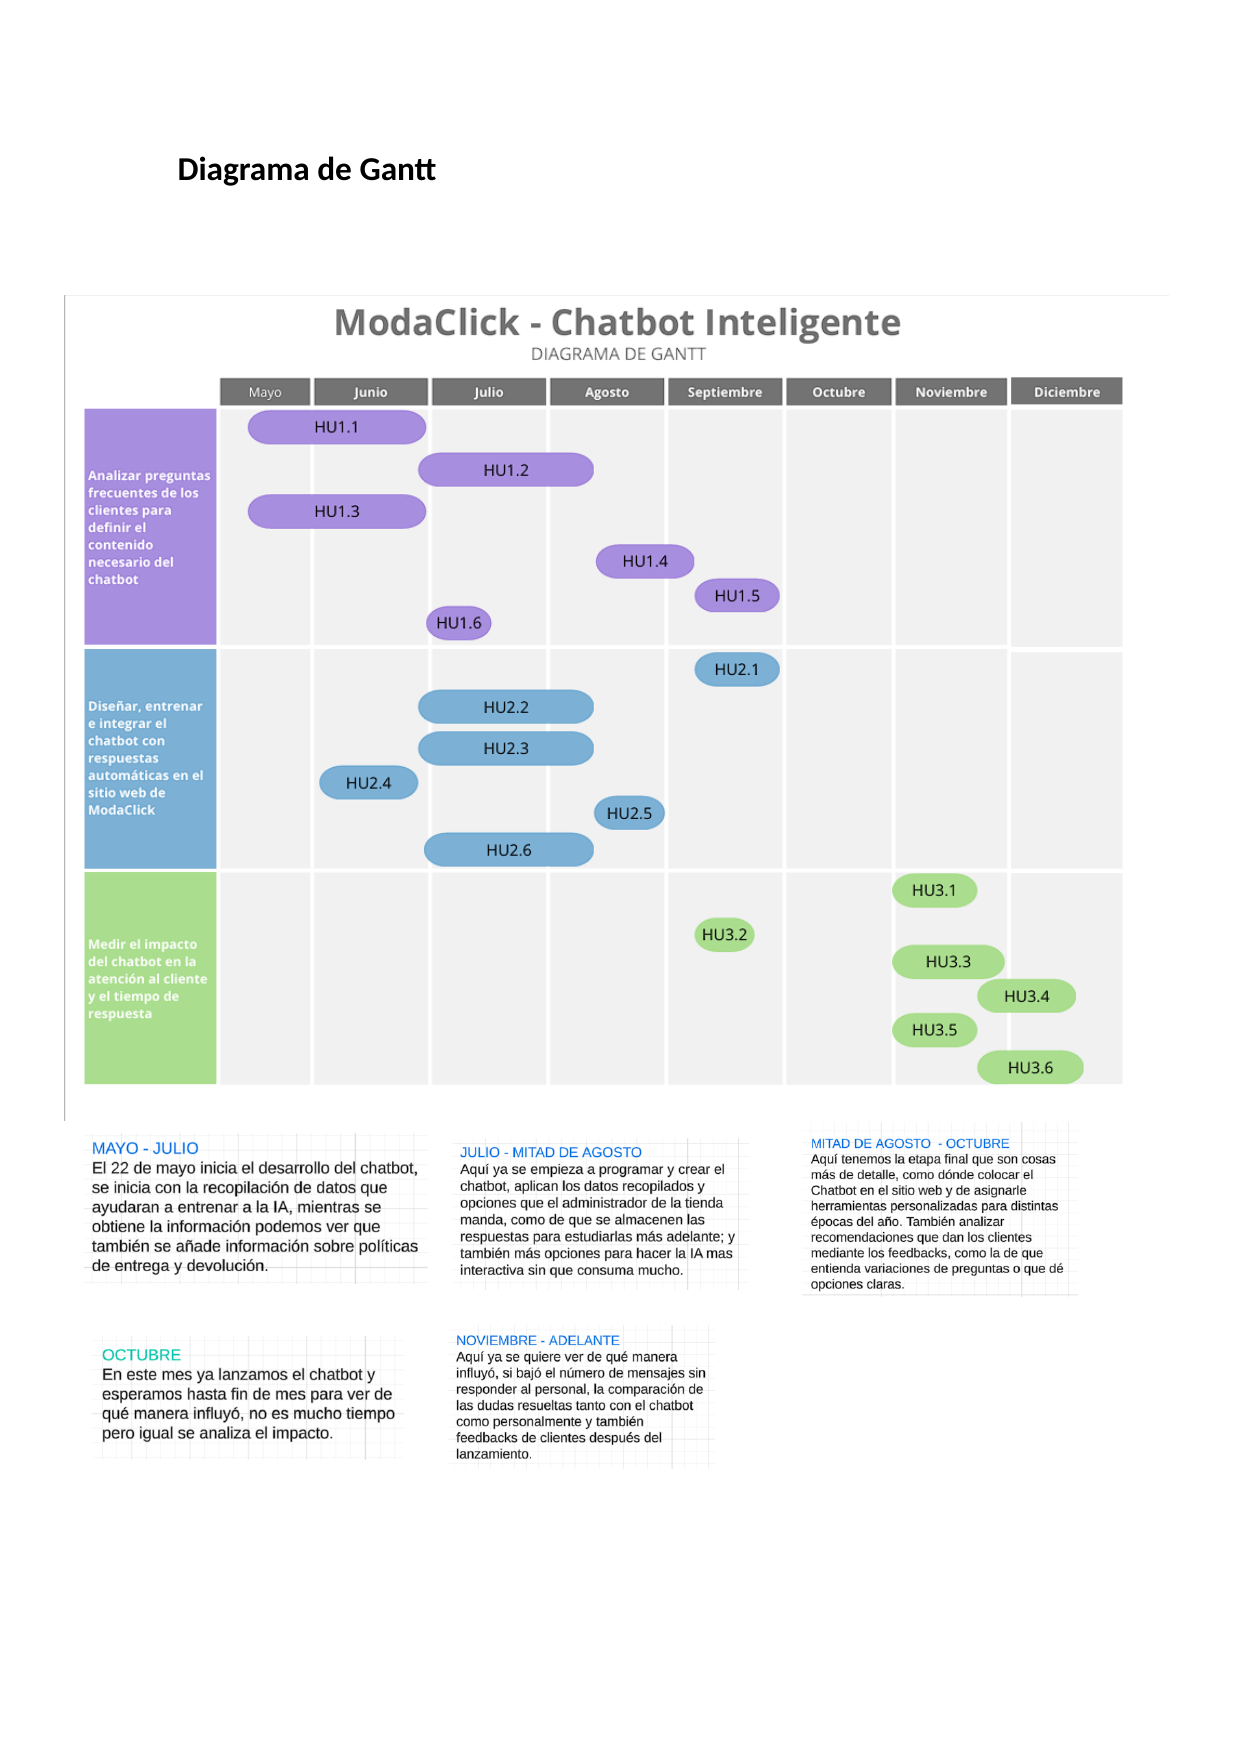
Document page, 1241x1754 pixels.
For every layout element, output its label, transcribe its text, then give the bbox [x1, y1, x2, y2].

picture [83, 1133, 428, 1284]
text Diagrama de Gantt [177, 148, 1063, 188]
picture [802, 1122, 1078, 1297]
picture [452, 1138, 750, 1290]
picture [448, 1325, 716, 1469]
picture [64, 295, 1169, 1121]
picture [91, 1336, 405, 1460]
